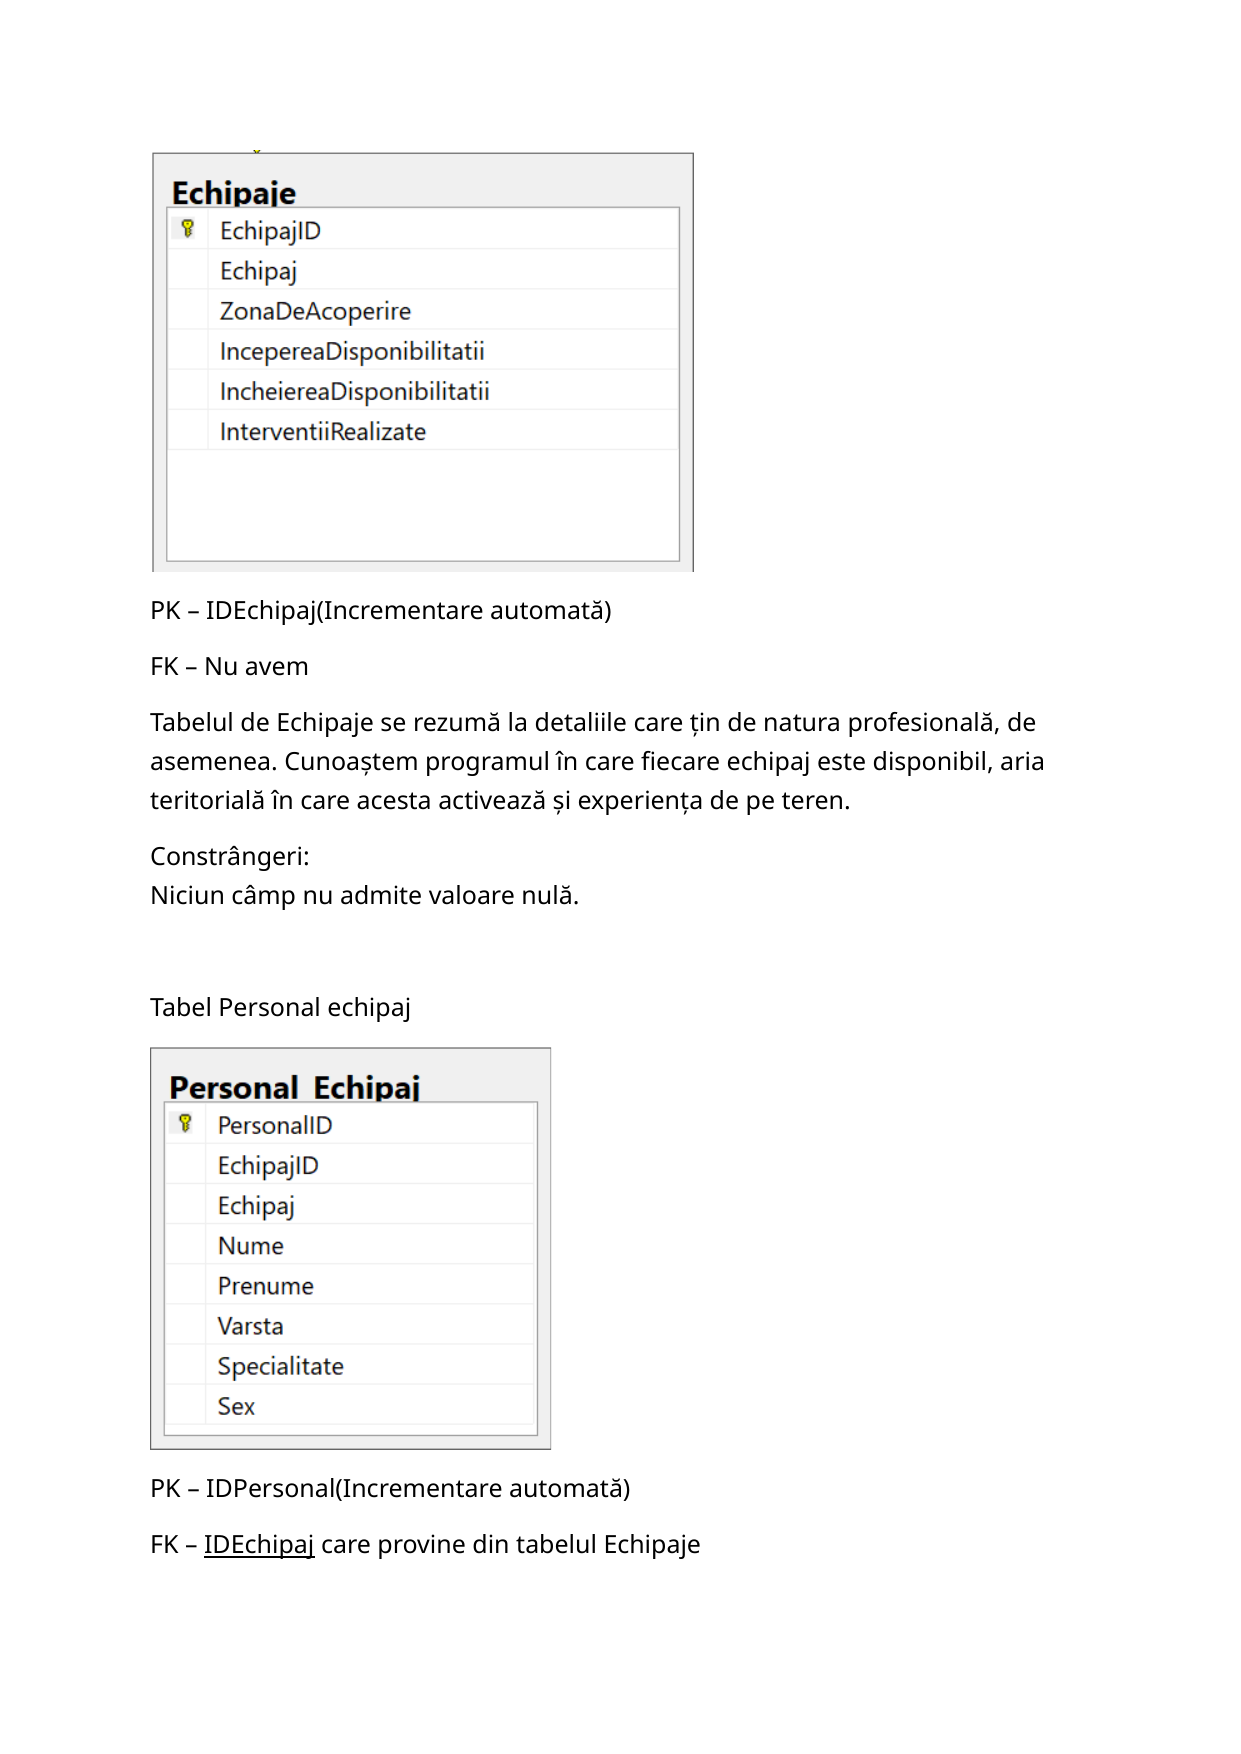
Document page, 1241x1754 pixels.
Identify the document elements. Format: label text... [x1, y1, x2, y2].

text PK – IDPersonal(Incrementare automată) [150, 1471, 1090, 1505]
picture [150, 1045, 552, 1450]
text Tabel Personal echipaj [150, 990, 1090, 1024]
text PK – IDEchipaj(Incrementare automată) [150, 593, 1090, 627]
picture [150, 150, 694, 572]
text FK – IDEchipaj care provine din tabelul Echipaje [150, 1527, 1090, 1561]
text Tabelul de Echipaje se rezumă la detaliile care țin de natura profesională, de asemenea. Cunoaștem programul în care fiecare echipaj este disponibil, aria teritorială în care acesta activează și experiența de pe teren. [150, 705, 1090, 817]
text Constrângeri: Niciun câmp nu admite valoare nulă. [150, 839, 1090, 912]
text FK – Nu avem [150, 649, 1090, 683]
